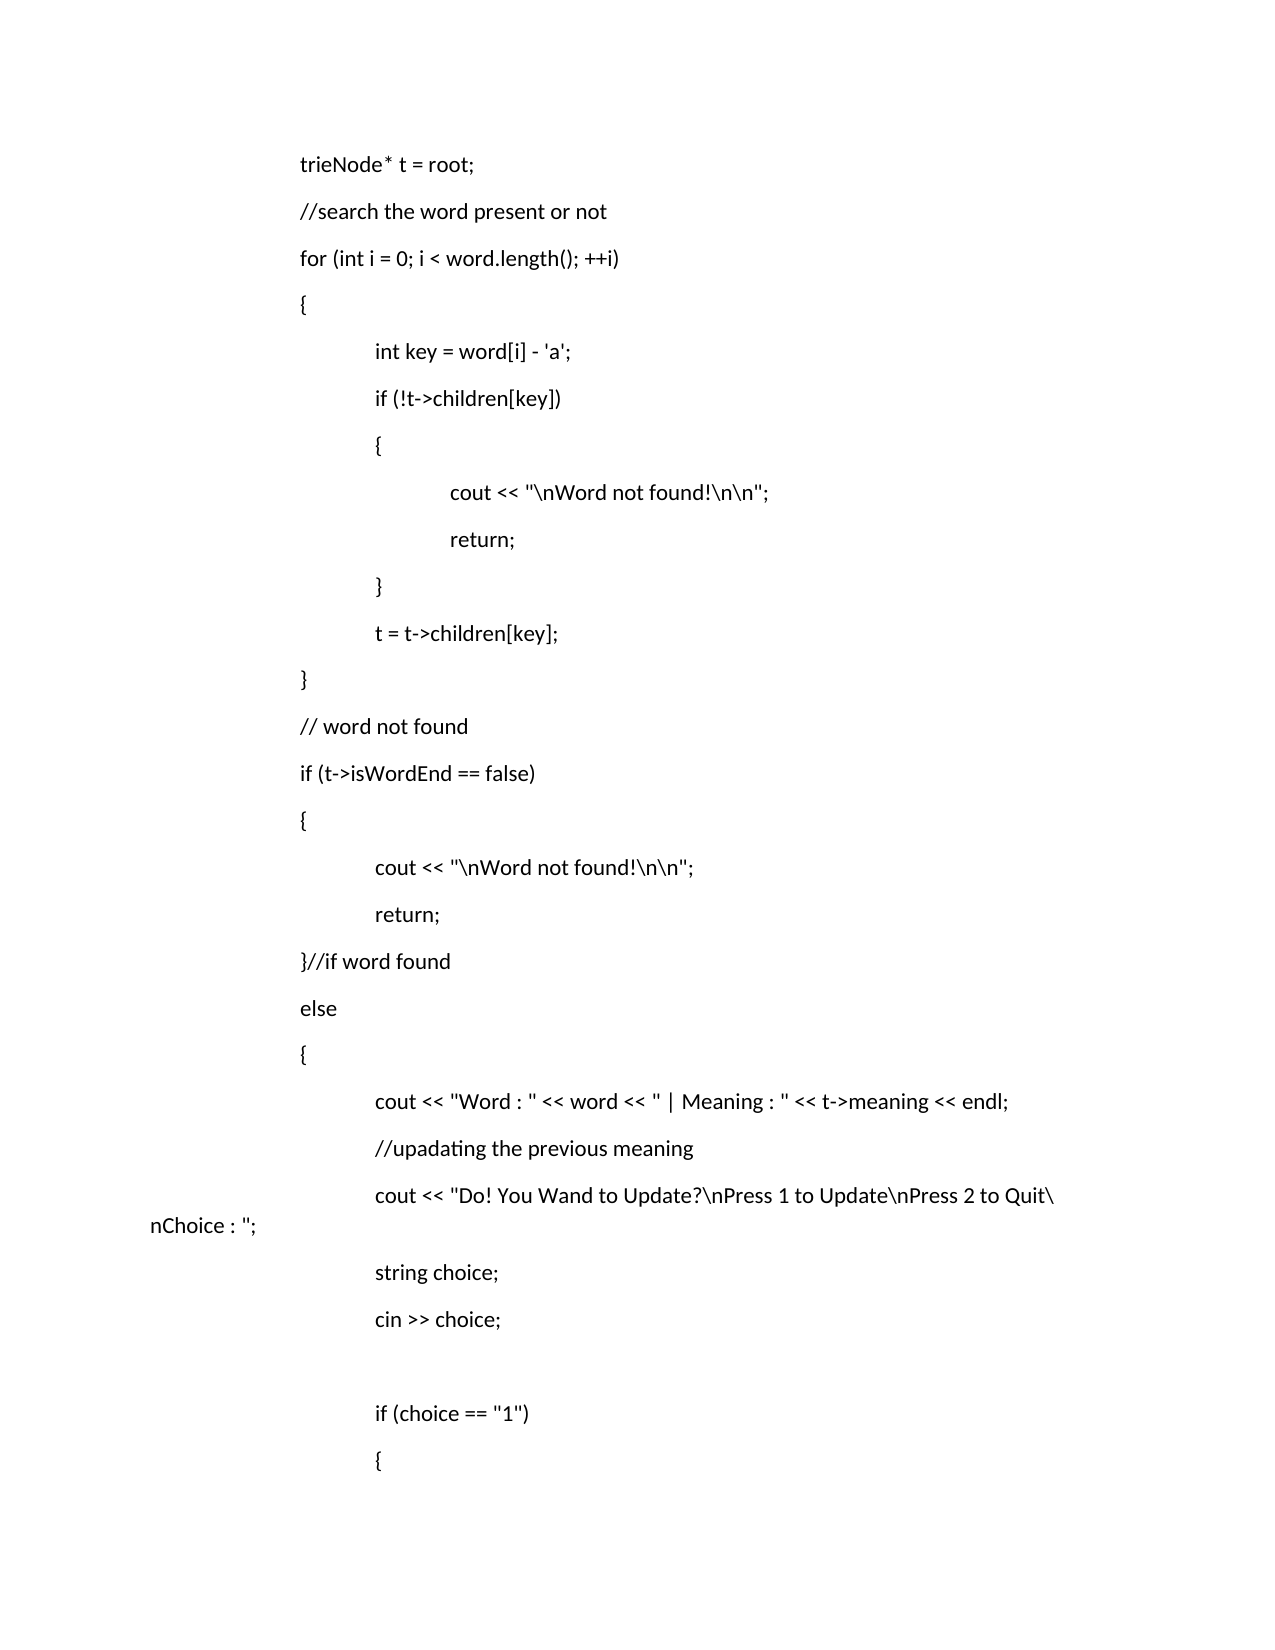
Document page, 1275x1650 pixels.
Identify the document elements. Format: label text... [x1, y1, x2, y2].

text { [150, 1446, 1125, 1474]
text { [150, 431, 1125, 459]
text //search the word present or not [150, 197, 1125, 225]
text if (t->isWordEnd == false) [150, 759, 1125, 787]
text { [150, 806, 1125, 834]
text return; [150, 525, 1125, 553]
text if (!t->children[key]) [150, 384, 1125, 412]
text // word not found [150, 712, 1125, 741]
text } [150, 572, 1125, 600]
text return; [150, 900, 1125, 928]
text trieNode* t = root; [150, 150, 1125, 178]
text t = t->children[key]; [150, 619, 1125, 647]
text { [150, 291, 1125, 319]
text }//if word found [150, 947, 1125, 975]
text for (int i = 0; i < word.length(); ++i) [150, 244, 1125, 272]
text cout << "\nWord not found!\n\n"; [150, 853, 1125, 881]
text cin >> choice; [150, 1305, 1125, 1333]
text cout << "Word : " << word << " | Meaning : " << t->meaning << endl; [150, 1087, 1125, 1116]
text } [150, 666, 1125, 694]
text if (choice == "1") [150, 1399, 1125, 1427]
text cout << "Do! You Wand to Update?\nPress 1 to Update\nPress 2 to Quit\nChoice : "; [150, 1181, 1125, 1239]
text cout << "\nWord not found!\n\n"; [150, 478, 1125, 506]
text string choice; [150, 1258, 1125, 1286]
text //upadating the previous meaning [150, 1134, 1125, 1162]
text else [150, 994, 1125, 1022]
text int key = word[i] - 'a'; [150, 337, 1125, 366]
text { [150, 1041, 1125, 1069]
